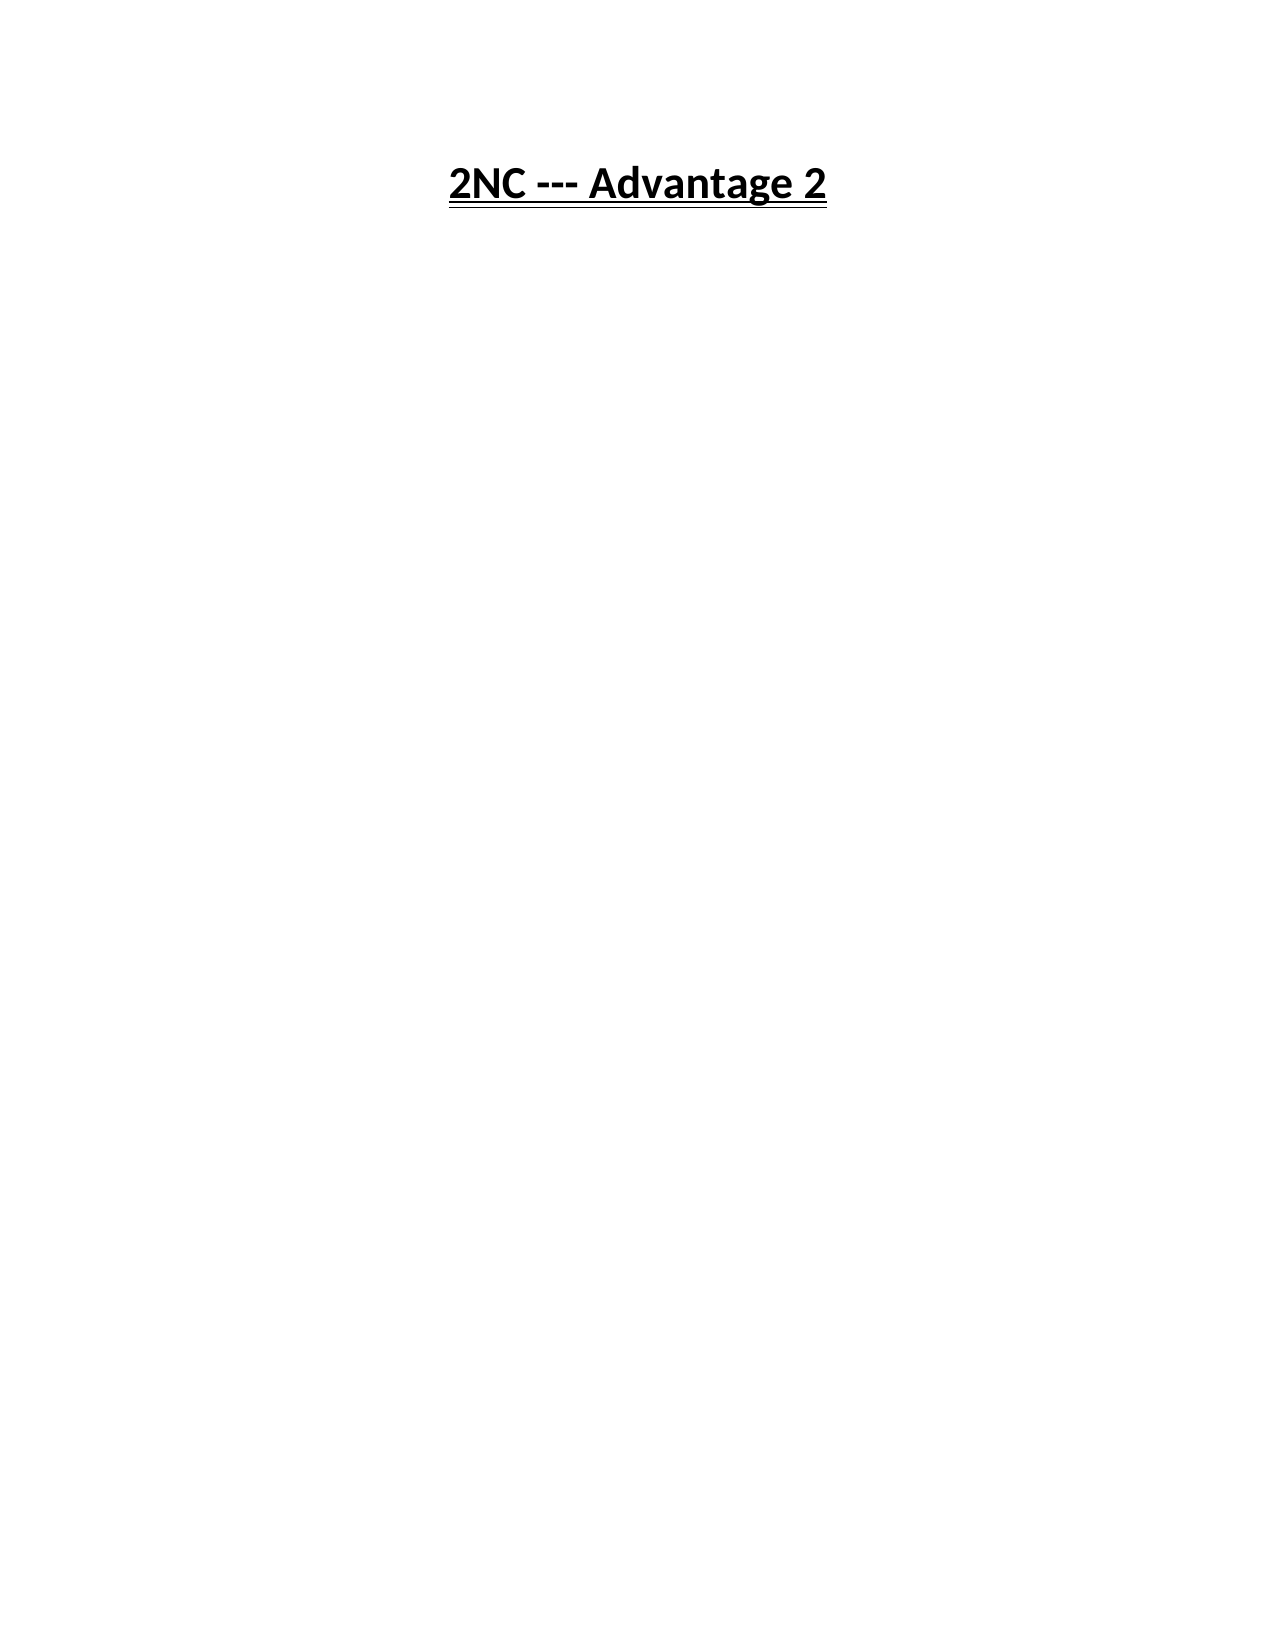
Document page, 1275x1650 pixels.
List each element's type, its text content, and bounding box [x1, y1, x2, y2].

subtitle 2NC --- Advantage 2 [150, 154, 1125, 210]
